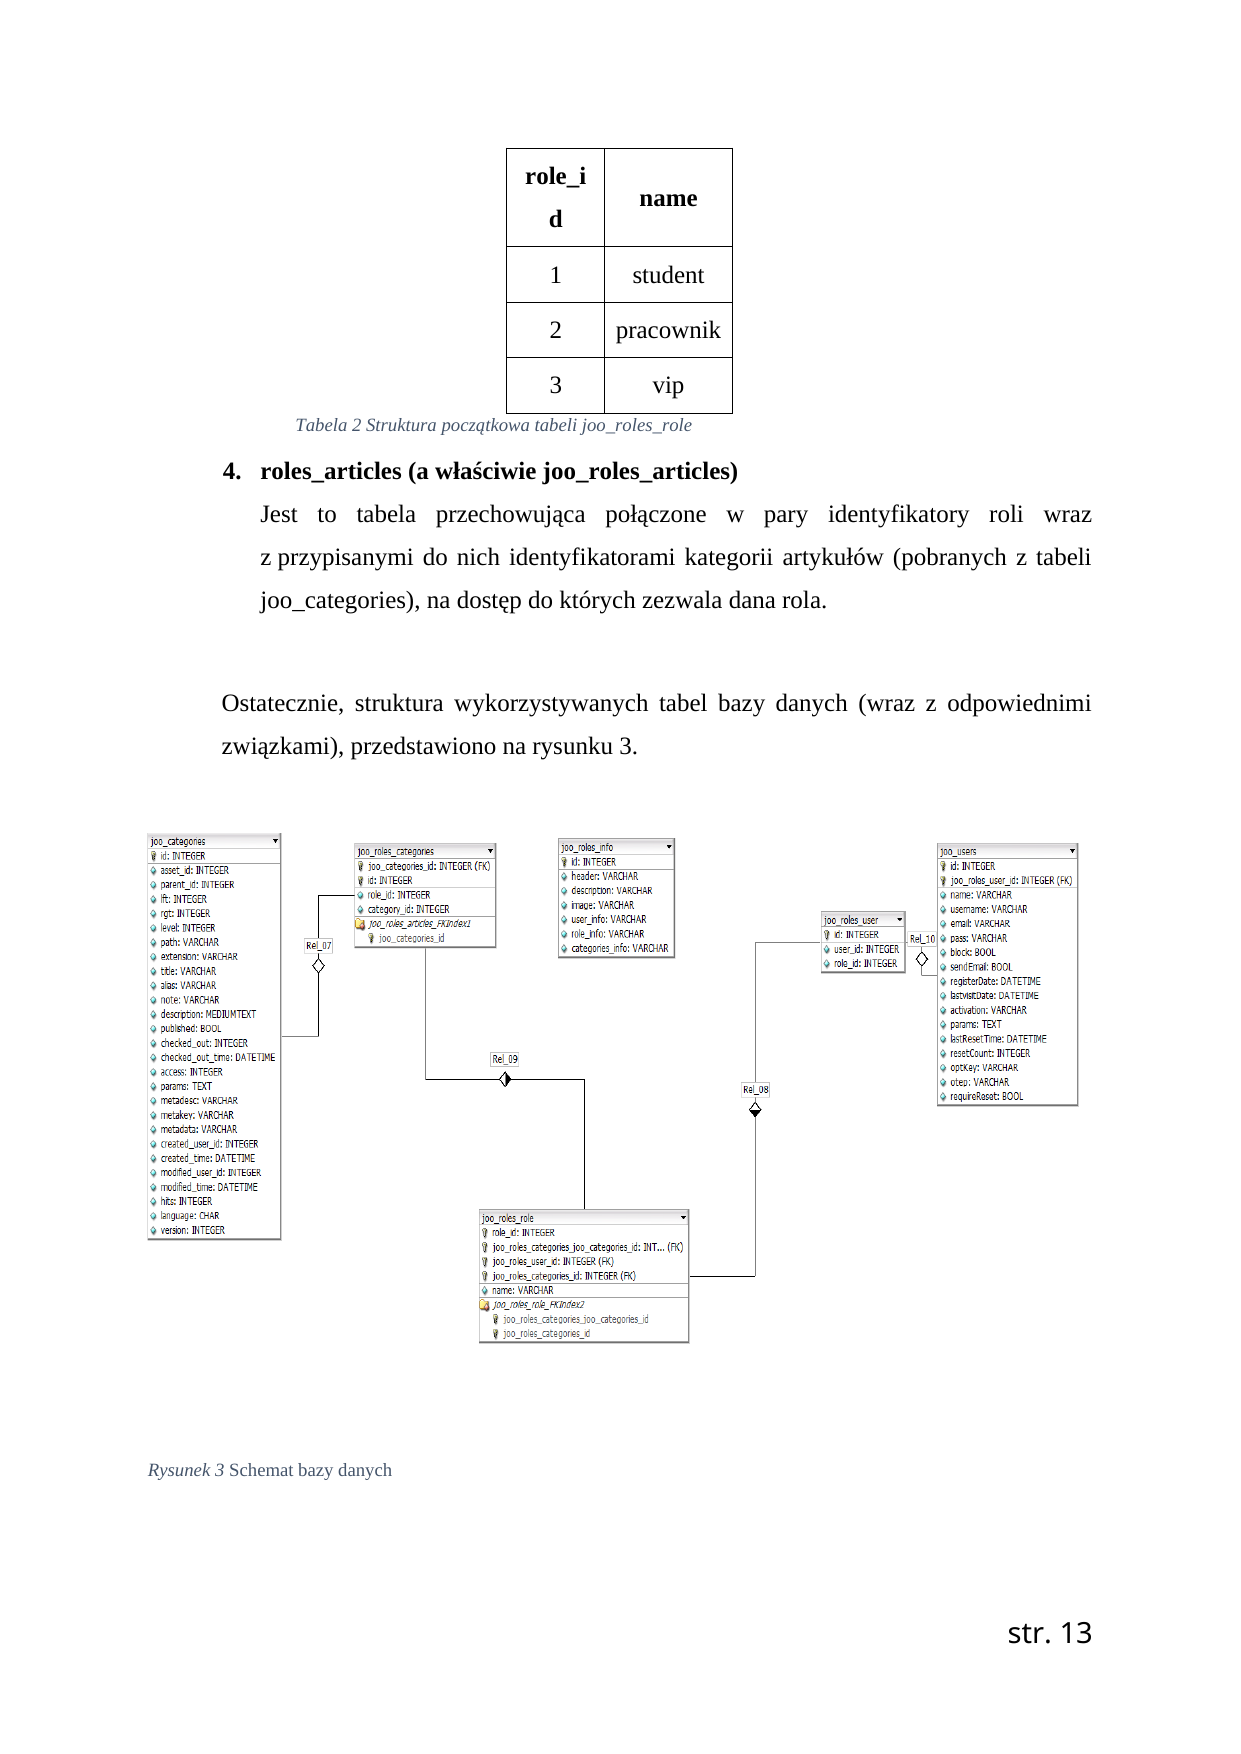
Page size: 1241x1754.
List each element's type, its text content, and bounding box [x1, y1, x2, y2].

table_cell 1 [507, 247, 604, 302]
table_header name [605, 149, 732, 246]
list Jest to tabela przechowująca połączone w pary identyfikatory roli wraz z przypisanymi do nich identyfikatorami kategorii artykułów (pobranych z tabeli joo_categories), na dostęp do których zezwala dana rola. [260, 499, 1093, 614]
table_header role_id [507, 149, 604, 246]
text Ostatecznie, struktura wykorzystywanych tabel bazy danych (wraz z odpowiednimi związkami), przedstawiono na rysunku 3. [221, 688, 1093, 760]
table_cell 2 [507, 303, 604, 357]
text Rysunek 3 Schemat bazy danych [148, 1459, 1093, 1481]
text Tabela 2 Struktura początkowa tabeli joo_roles_role [221, 413, 1093, 435]
table_cell student [605, 247, 732, 302]
table_cell pracownik [605, 303, 732, 357]
table_cell vip [605, 358, 732, 412]
table_cell 3 [507, 358, 604, 412]
picture [147, 833, 1090, 1429]
list roles_articles (a właściwie joo_roles_articles) [223, 456, 1093, 484]
